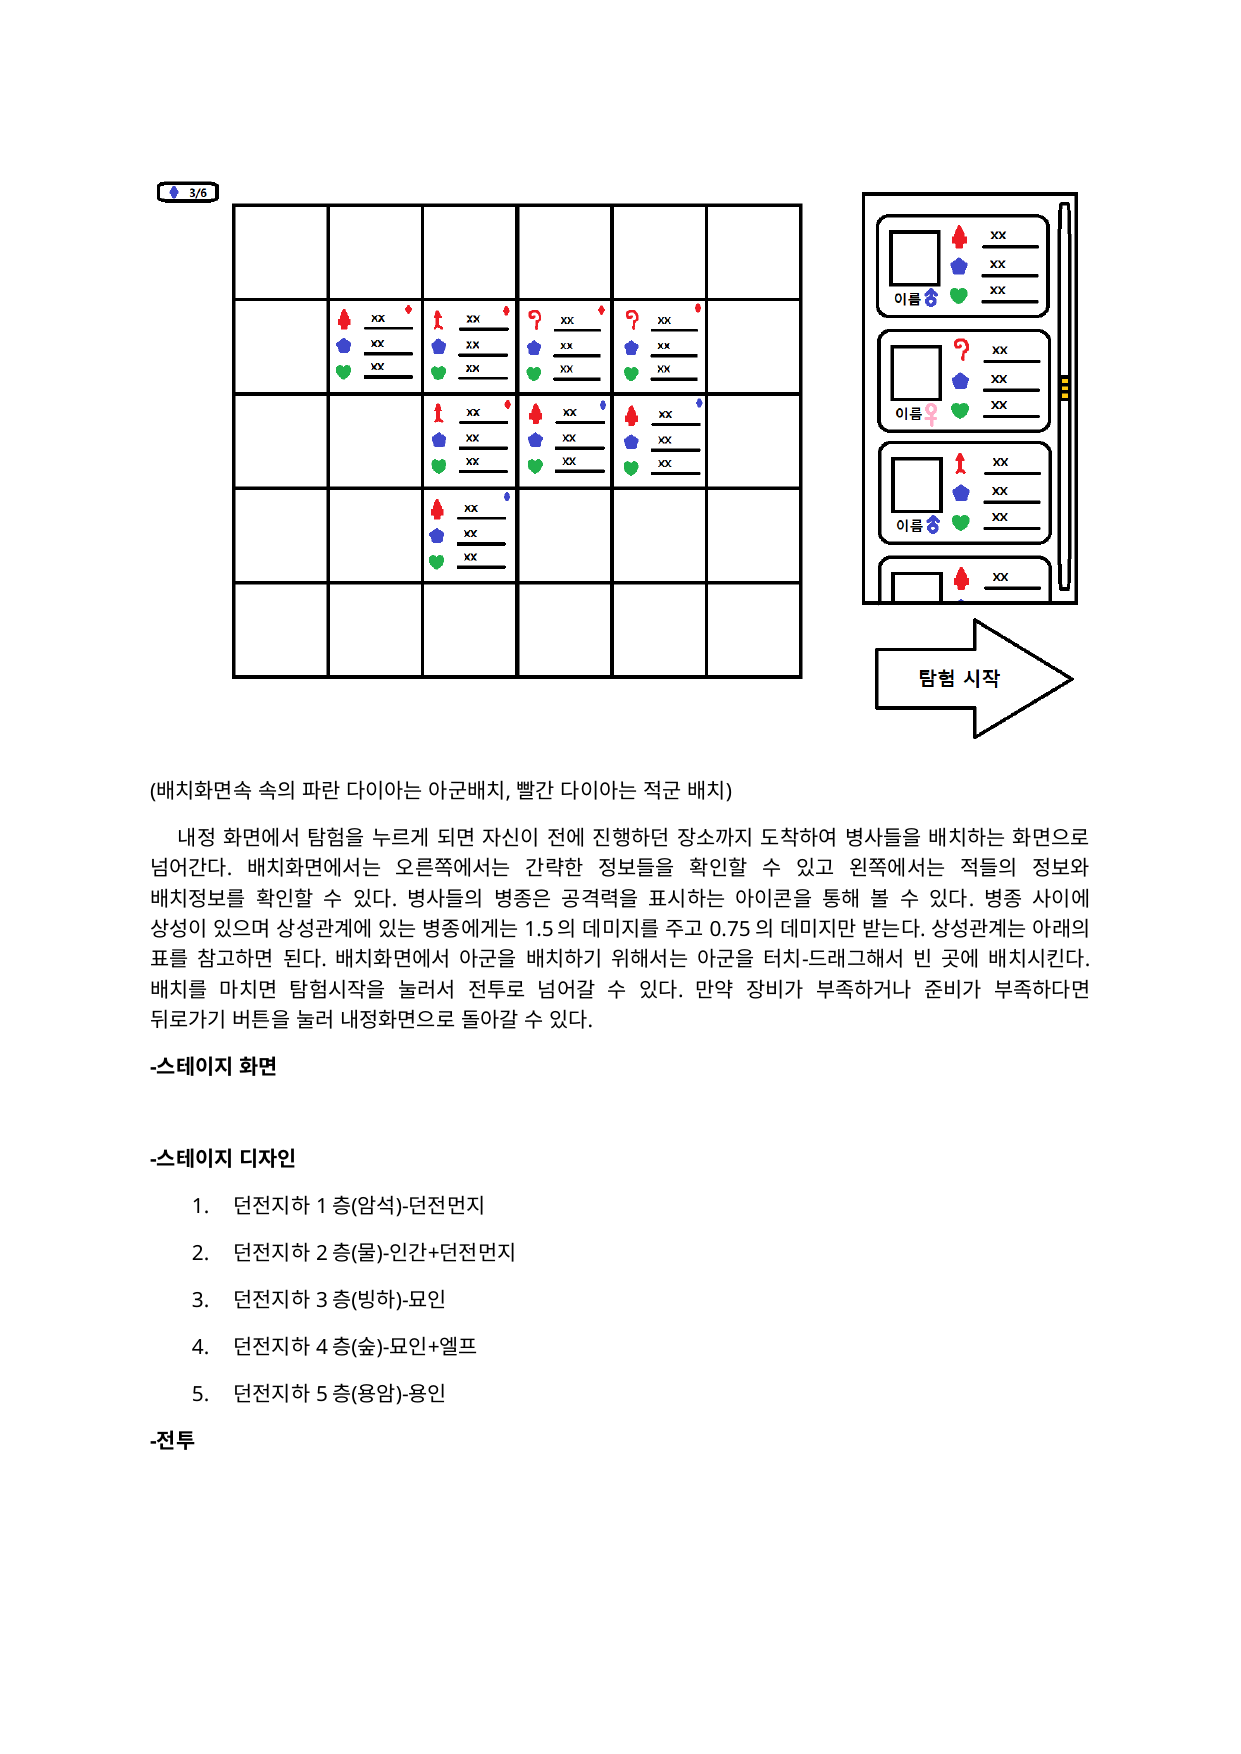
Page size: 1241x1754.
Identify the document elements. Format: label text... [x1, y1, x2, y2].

list 던전지하 3층(빙하)-묘인 [192, 1283, 1090, 1313]
text -스테이지 디자인 [150, 1142, 1090, 1172]
list 던전지하 2층(물)-인간+던전먼지 [192, 1236, 1090, 1266]
list 던전지하 4층(숲)-묘인+엘프 [192, 1330, 1090, 1360]
text (배치화면속 속의 파란 다이아는 아군배치, 빨간 다이아는 적군 배치) [150, 774, 1090, 805]
list 던전지하 5층(용암)-용인 [192, 1377, 1090, 1407]
text -전투 [150, 1424, 1090, 1454]
text 내정 화면에서 탐험을 누르게 되면 자신이 전에 진행하던 장소까지 도착하여 병사들을 배치하는 화면으로 넘어간다. 배치화면에서는 오른쪽에서는 간략한 정보들을 확인할 수 있고 왼쪽에서는 적들의 정보와 배치정보를 확인할 수 있다. 병사들의 병종은 공격력을 표시하는 아이콘을 통해 볼 수 있다. 병종 사이에 상성이 있으며 상성관계에 있는 병종에게는 1.5의 데미지를 주고 0.75의 데미지만 받는다. 상성관계는 아래의 표를 참고하면 된다. 배치화면에서 아군을 배치하기 위해서는 아군을 터치-드래그해서 빈 곳에 배치시킨다. 배치를 마치면 탐험시작을 눌러서 전투로 넘어갈 수 있다. 만약 장비가 부족하거나 준비가 부족하다면 뒤로가기 버튼을 눌러 내정화면으로 돌아갈 수 있다. [150, 821, 1090, 1033]
list 던전지하 1층(암석)-던전먼지 [192, 1189, 1090, 1219]
picture [150, 177, 1091, 758]
text -스테이지 화면 [150, 1050, 1090, 1080]
